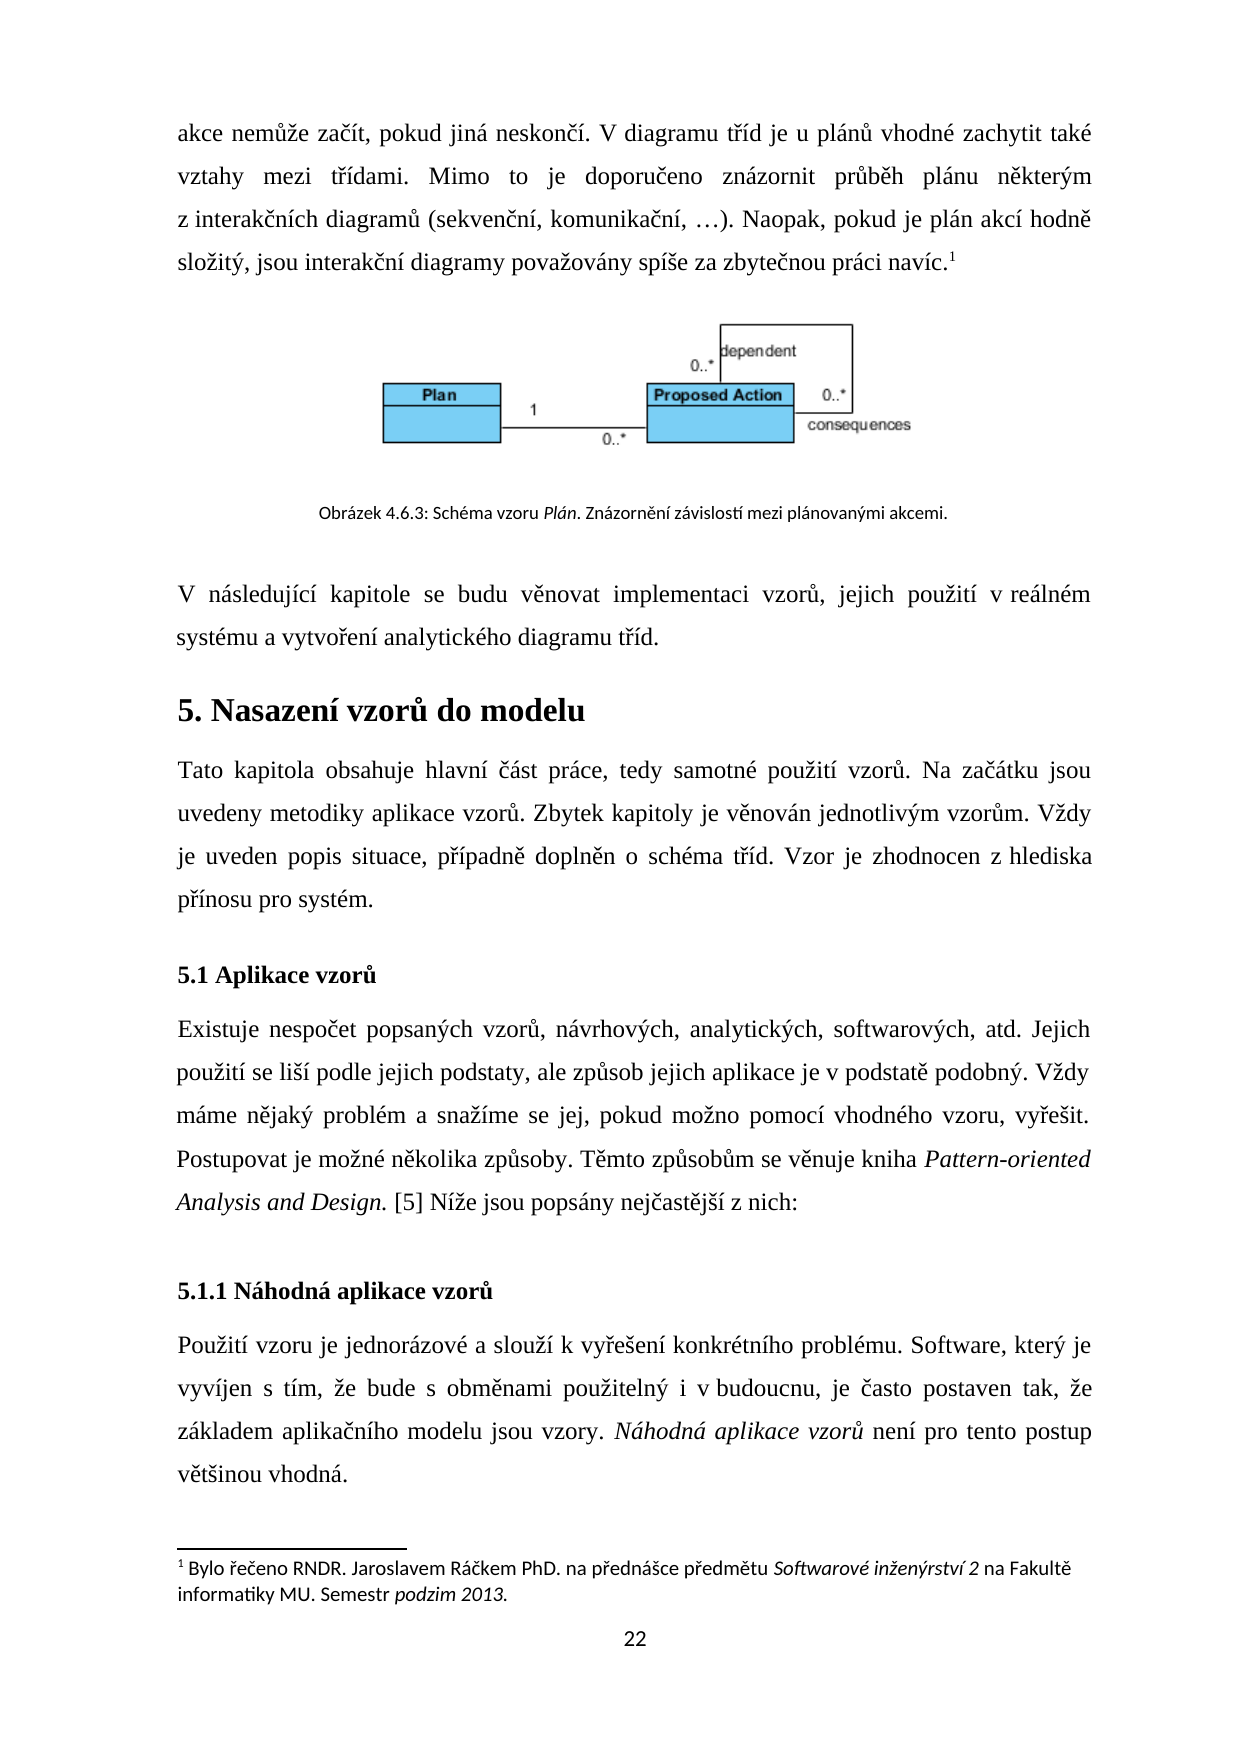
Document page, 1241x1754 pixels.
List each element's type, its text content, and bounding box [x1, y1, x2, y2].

subtitle 5.1.1 Náhodná aplikace vzorů [177, 1276, 1092, 1305]
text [177, 118, 1092, 276]
subtitle 5.1 Aplikace vzorů [177, 961, 1092, 989]
text Obrázek 4.6.3: Schéma vzoru Plán. Znázornění závislostí mezi plánovanými akcemi. [176, 501, 1091, 524]
text V následující kapitole se budu věnovat implementaci vzorů, jejich použití v reálném systému a vytvoření analytického diagramu tříd. [176, 579, 1091, 651]
text Tato kapitola obsahuje hlavní část práce, tedy samotné použití vzorů. Na začátku jsou uvedeny metodiky aplikace vzorů. Zbytek kapitoly je věnován jednotlivým vzorům. Vždy je uveden popis situace, případně doplněn o schéma tříd. Vzor je zhodnocen z hlediska přínosu pro systém. [177, 755, 1092, 913]
text Použití vzoru je jednorázové a slouží k vyřešení konkrétního problému. Software, který je vyvíjen s tím, že bude s obměnami použitelný i v budoucnu, je často postaven tak, že základem aplikačního modelu jsou vzory. Náhodná aplikace vzorů není pro tento postup většinou vhodná. [177, 1330, 1092, 1488]
text Existuje nespočet popsaných vzorů, návrhových, analytických, softwarových, atd. Jejich použití se liší podle jejich podstaty, ale způsob jejich aplikace je v podstatě podobný. Vždy máme nějaký problém a snažíme se jej, pokud možno pomocí vhodného vzoru, vyřešit. Postupovat je možné několika způsoby. Těmto způsobům se věnuje kniha Pattern-oriented Analysis and Design. [5] Níže jsou popsány nejčastější z nich: [176, 1014, 1091, 1216]
picture [355, 311, 915, 467]
subtitle 5. Nasazení vzorů do modelu [177, 690, 1092, 728]
